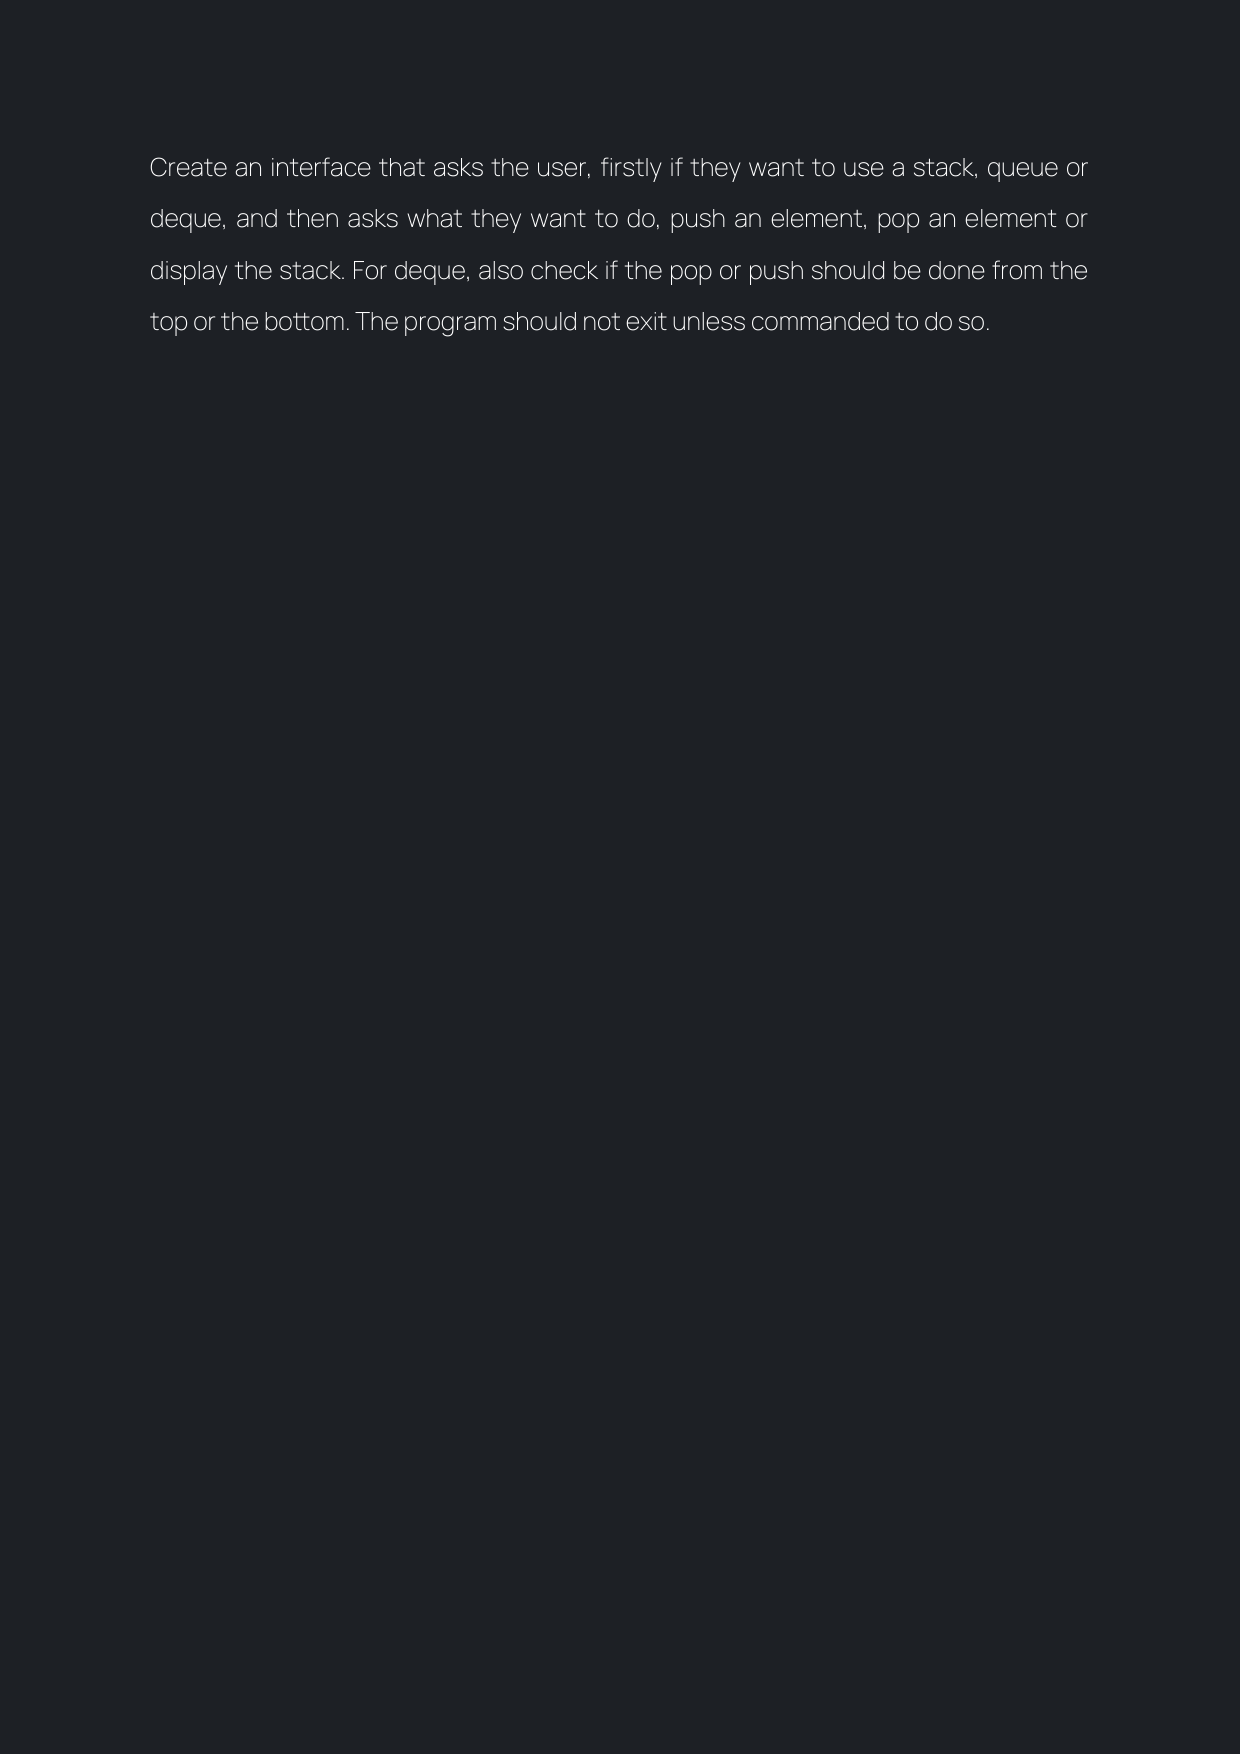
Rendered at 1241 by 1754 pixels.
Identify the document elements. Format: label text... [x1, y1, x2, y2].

text Create an interface that asks the user, firstly if they want to use a stack, queue or deque, and then asks what they want to do, push an element, pop an element or display the stack. For deque, also check if the pop or push should be done from the top or the bottom. The program should not exit unless commanded to do so. [150, 150, 1090, 338]
